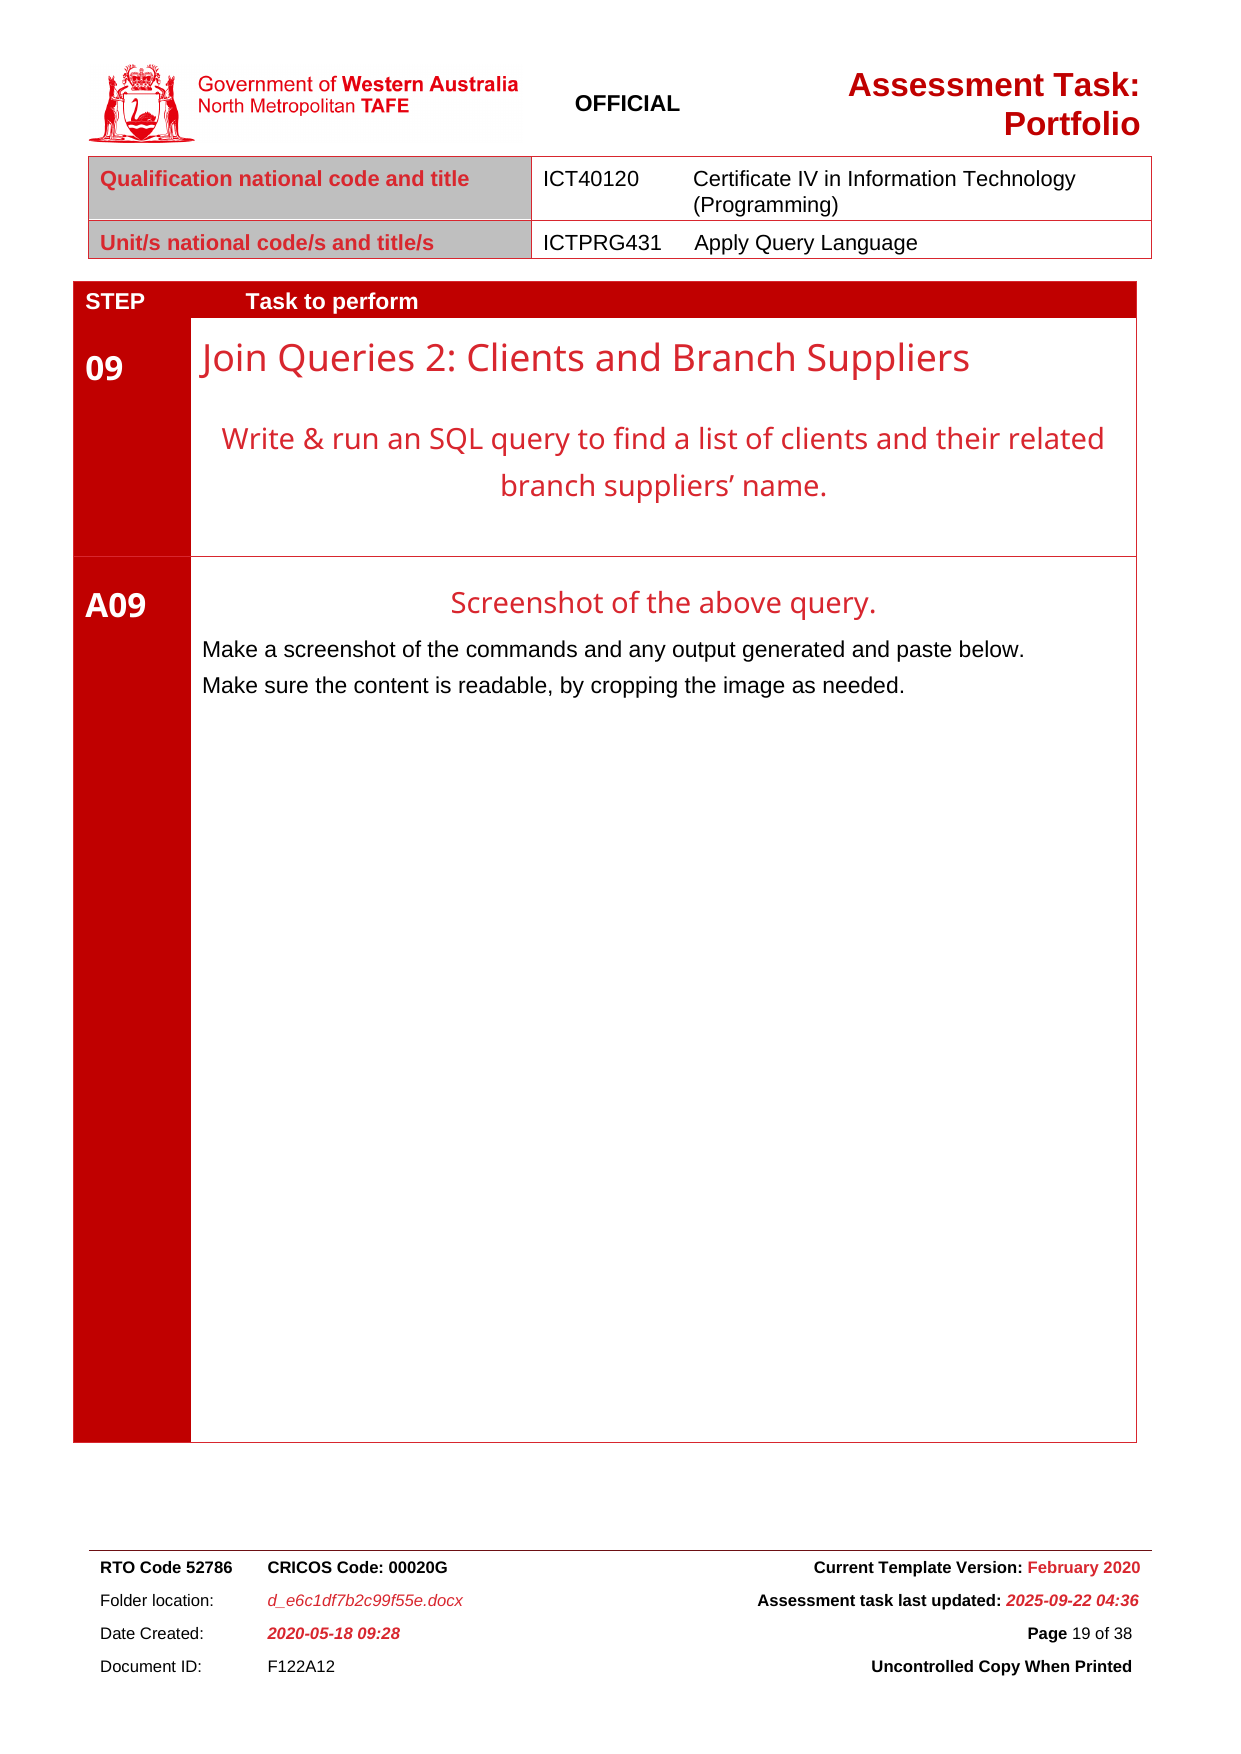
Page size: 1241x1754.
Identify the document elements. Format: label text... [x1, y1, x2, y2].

table_header Task to perform [234, 282, 1136, 318]
table_cell 09 [74, 318, 191, 556]
picture [88, 64, 524, 143]
table_header STEP [74, 282, 234, 318]
table_cell Join Queries 2: Clients and Branch Suppliers Write & run an SQL query to find a list of clients and their related branch suppliers’ name. [191, 318, 1136, 556]
table_cell A09 [74, 557, 191, 1442]
